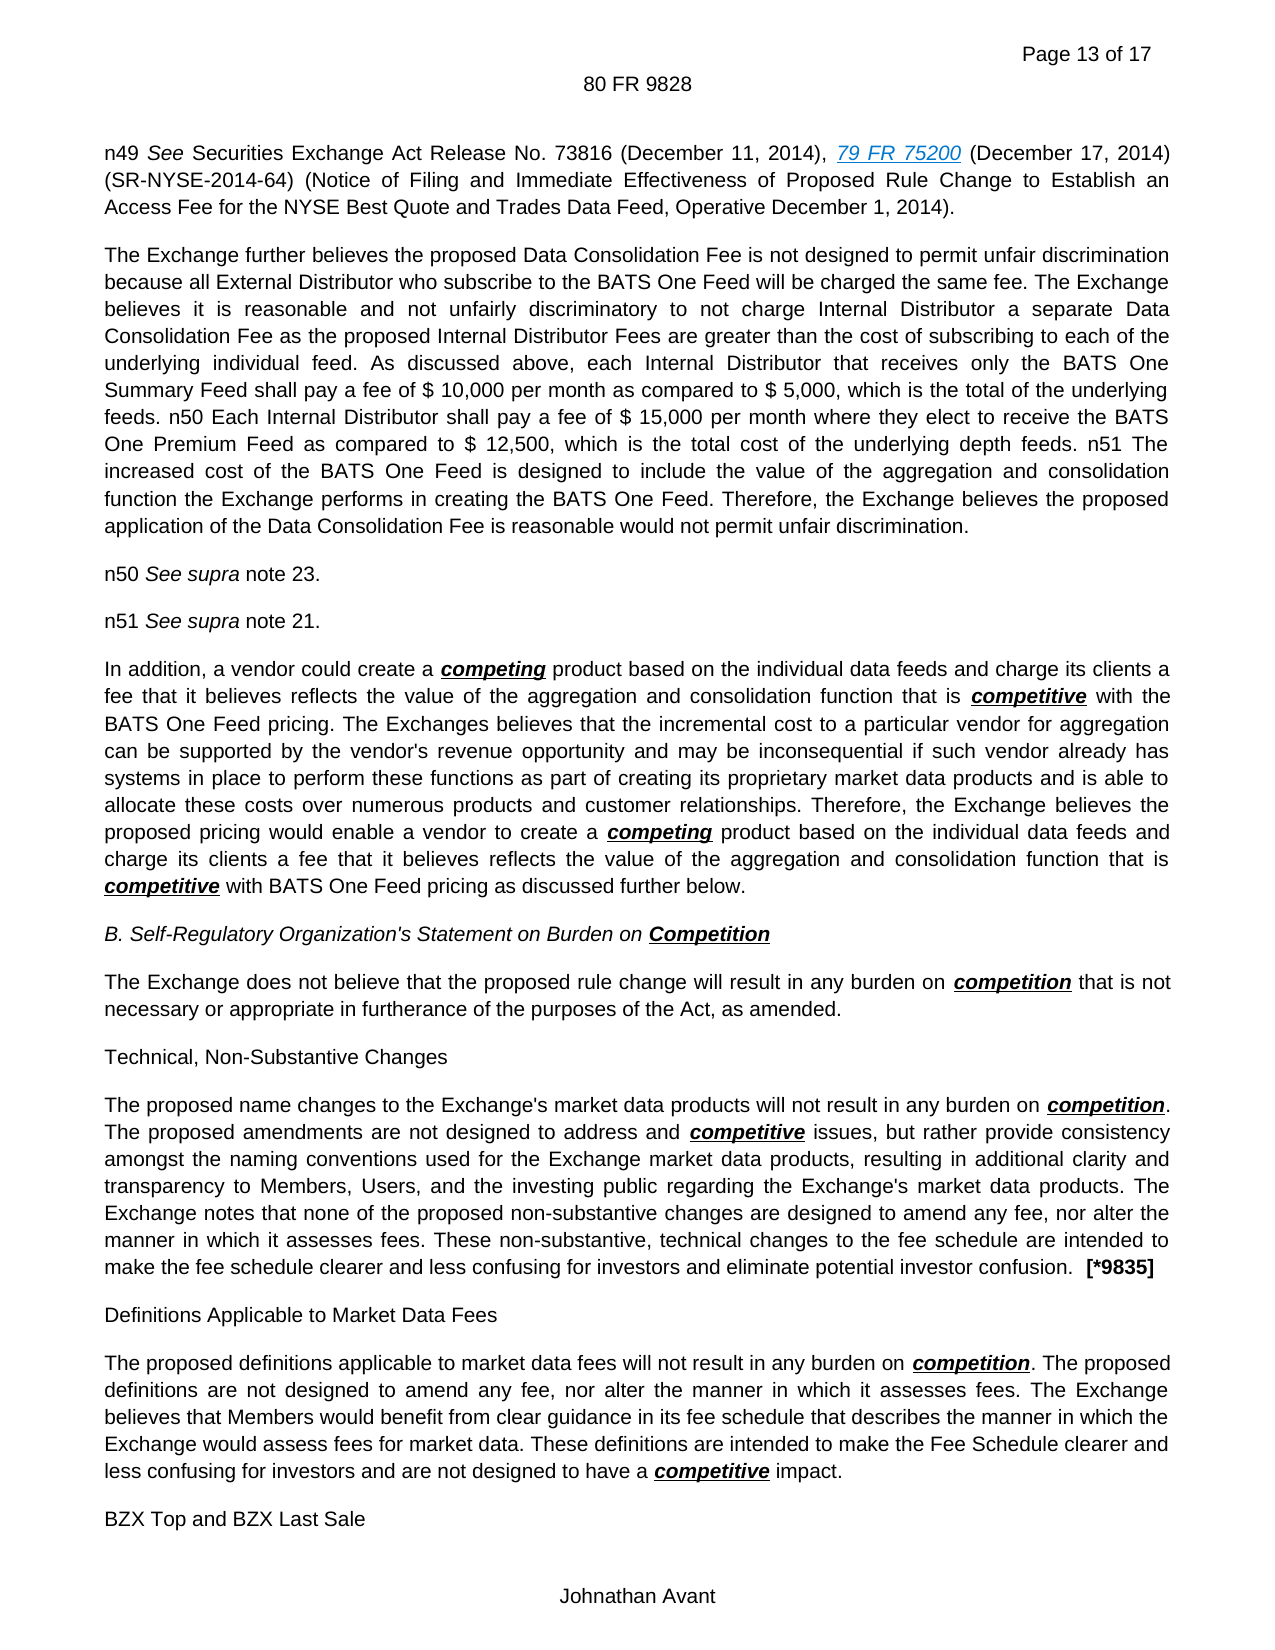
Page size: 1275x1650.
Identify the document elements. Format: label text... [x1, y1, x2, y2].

text The Exchange further believes the proposed Data Consolidation Fee is not designed to permit unfair discrimination because all External Distributor who subscribe to the BATS One Feed will be charged the same fee. The Exchange believes it is reasonable and not unfairly discriminatory to not charge Internal Distributor a separate Data Consolidation Fee as the proposed Internal Distributor Fees are greater than the cost of subscribing to each of the underlying individual feed. As discussed above, each Internal Distributor that receives only the BATS One Summary Feed shall pay a fee of $ 10,000 per month as compared to $ 5,000, which is the total of the underlying feeds. n50 Each Internal Distributor shall pay a fee of $ 15,000 per month where they elect to receive the BATS One Premium Feed as compared to $ 12,500, which is the total cost of the underlying depth feeds. n51 The increased cost of the BATS One Feed is designed to include the value of the aggregation and consolidation function the Exchange performs in creating the BATS One Feed. Therefore, the Exchange believes the proposed application of the Data Consolidation Fee is reasonable would not permit unfair discrimination. [104, 239, 1171, 537]
text BZX Top and BZX Last Sale [104, 1504, 1171, 1531]
text The proposed name changes to the Exchange's market data products will not result in any burden on competition. The proposed amendments are not designed to address and competitive issues, but rather provide consistency amongst the naming conventions used for the Exchange market data products, resulting in additional clarity and transparency to Members, Users, and the investing public regarding the Exchange's market data products. The Exchange notes that none of the proposed non-substantive changes are designed to amend any fee, nor alter the manner in which it assesses fees. These non-substantive, technical changes to the fee schedule are intended to make the fee schedule clearer and less confusing for investors and eliminate potential investor confusion. [*9835] [104, 1089, 1171, 1279]
text n49 See Securities Exchange Act Release No. 73816 (December 11, 2014), 79 FR 75200 (December 17, 2014) (SR-NYSE-2014-64) (Notice of Filing and Immediate Effectiveness of Proposed Rule Change to Establish an Access Fee for the NYSE Best Quote and Trades Data Feed, Operative December 1, 2014). [104, 137, 1171, 219]
text Definitions Applicable to Market Data Fees [104, 1300, 1171, 1327]
text In addition, a vendor could create a competing product based on the individual data feeds and charge its clients a fee that it believes reflects the value of the aggregation and consolidation function that is competitive with the BATS One Feed pricing. The Exchanges believes that the incremental cost to a particular vendor for aggregation can be supported by the vendor's revenue opportunity and may be inconsequential if such vendor already has systems in place to perform these functions as part of creating its proprietary market data products and is able to allocate these costs over numerous products and customer relationships. Therefore, the Exchange believes the proposed pricing would enable a vendor to create a competing product based on the individual data feeds and charge its clients a fee that it believes reflects the value of the aggregation and consolidation function that is competitive with BATS One Feed pricing as discussed further below. [104, 654, 1171, 898]
text Technical, Non-Substantive Changes [104, 1042, 1171, 1069]
text n51 See supra note 21. [104, 606, 1171, 633]
text The proposed definitions applicable to market data fees will not result in any burden on competition. The proposed definitions are not designed to amend any fee, nor alter the manner in which it assesses fees. The Exchange believes that Members would benefit from clear guidance in its fee schedule that describes the manner in which the Exchange would assess fees for market data. These definitions are intended to make the Fee Schedule clearer and less confusing for investors and are not designed to have a competitive impact. [104, 1348, 1171, 1483]
text n50 See supra note 23. [104, 558, 1171, 585]
text The Exchange does not believe that the proposed rule change will result in any burden on competition that is not necessary or appropriate in furtherance of the purposes of the Act, as amended. [104, 967, 1171, 1021]
text B. Self-Regulatory Organization's Statement on Burden on Competition [104, 919, 1171, 946]
